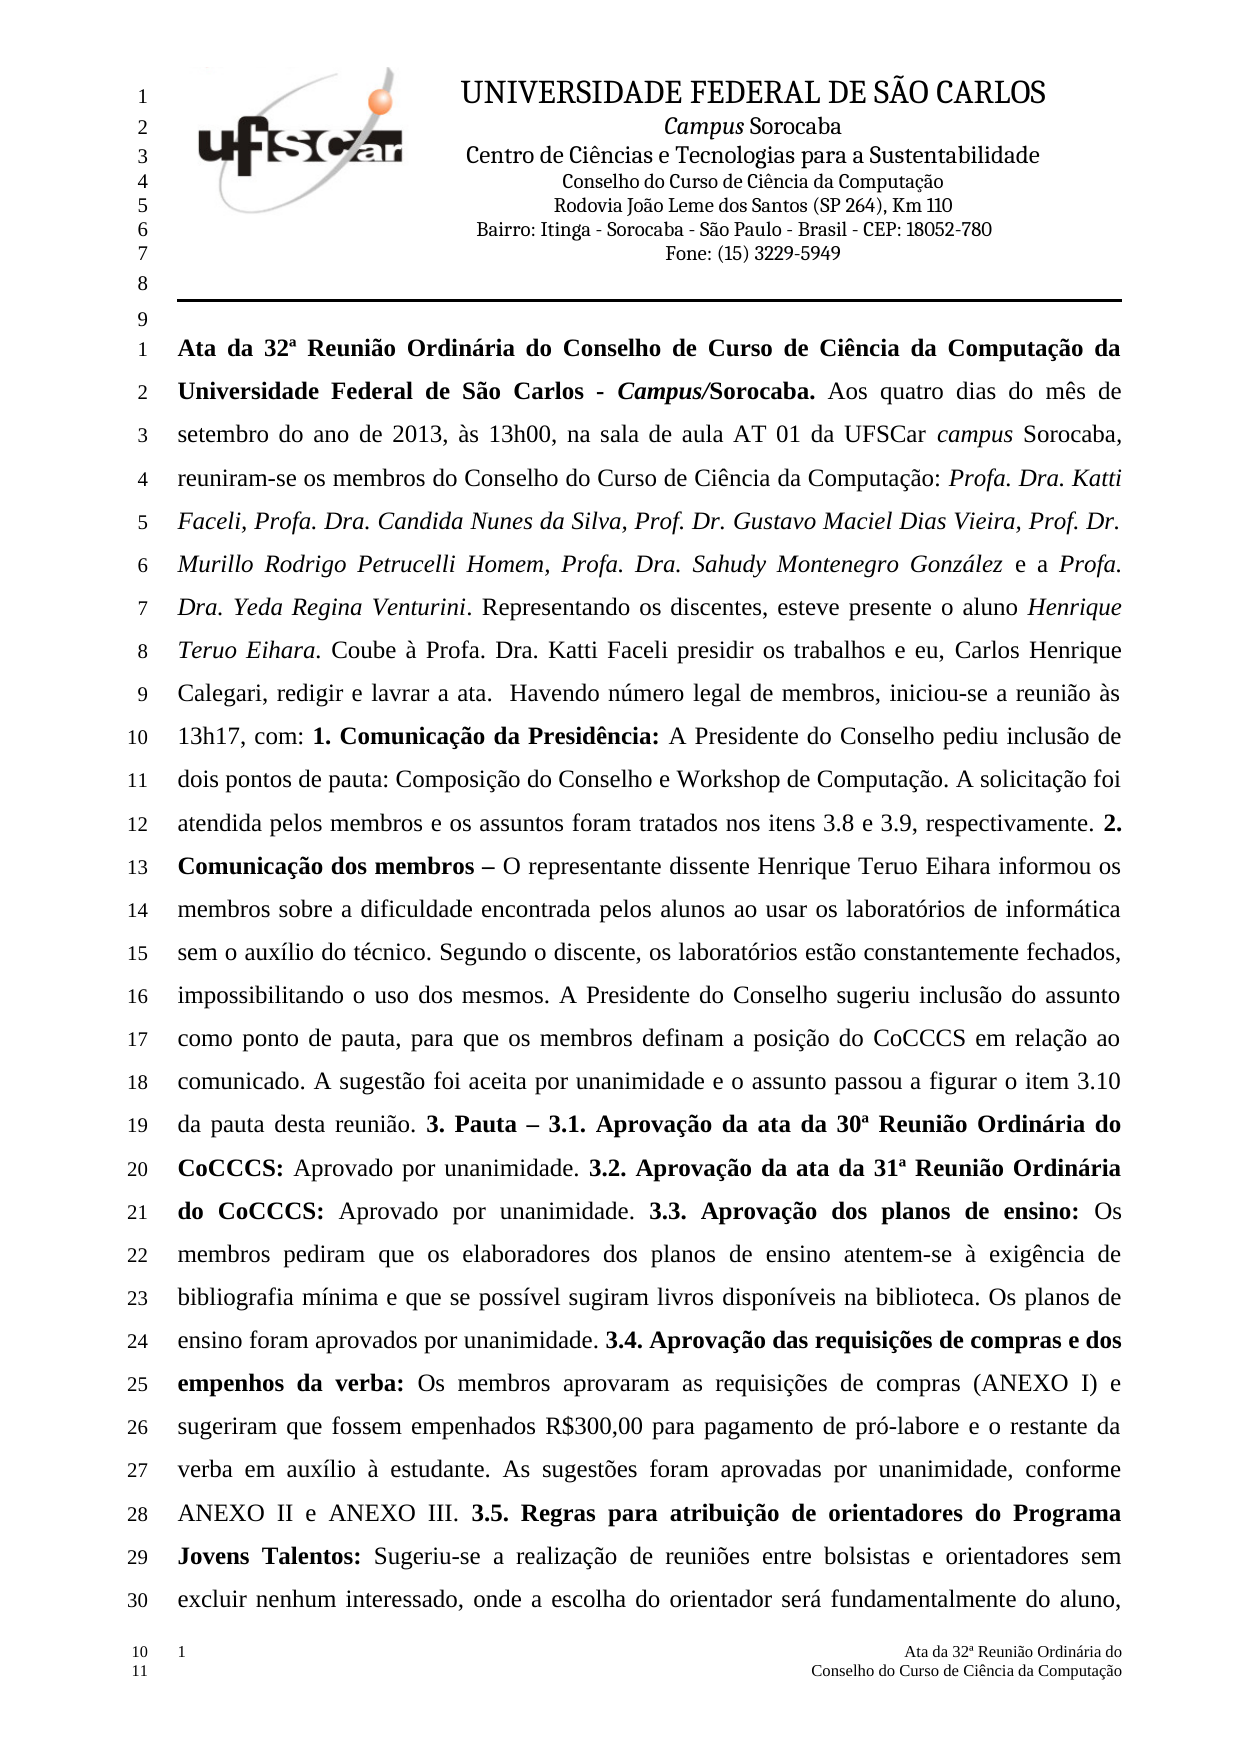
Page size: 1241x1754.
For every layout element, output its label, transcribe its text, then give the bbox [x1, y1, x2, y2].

picture [183, 67, 413, 221]
